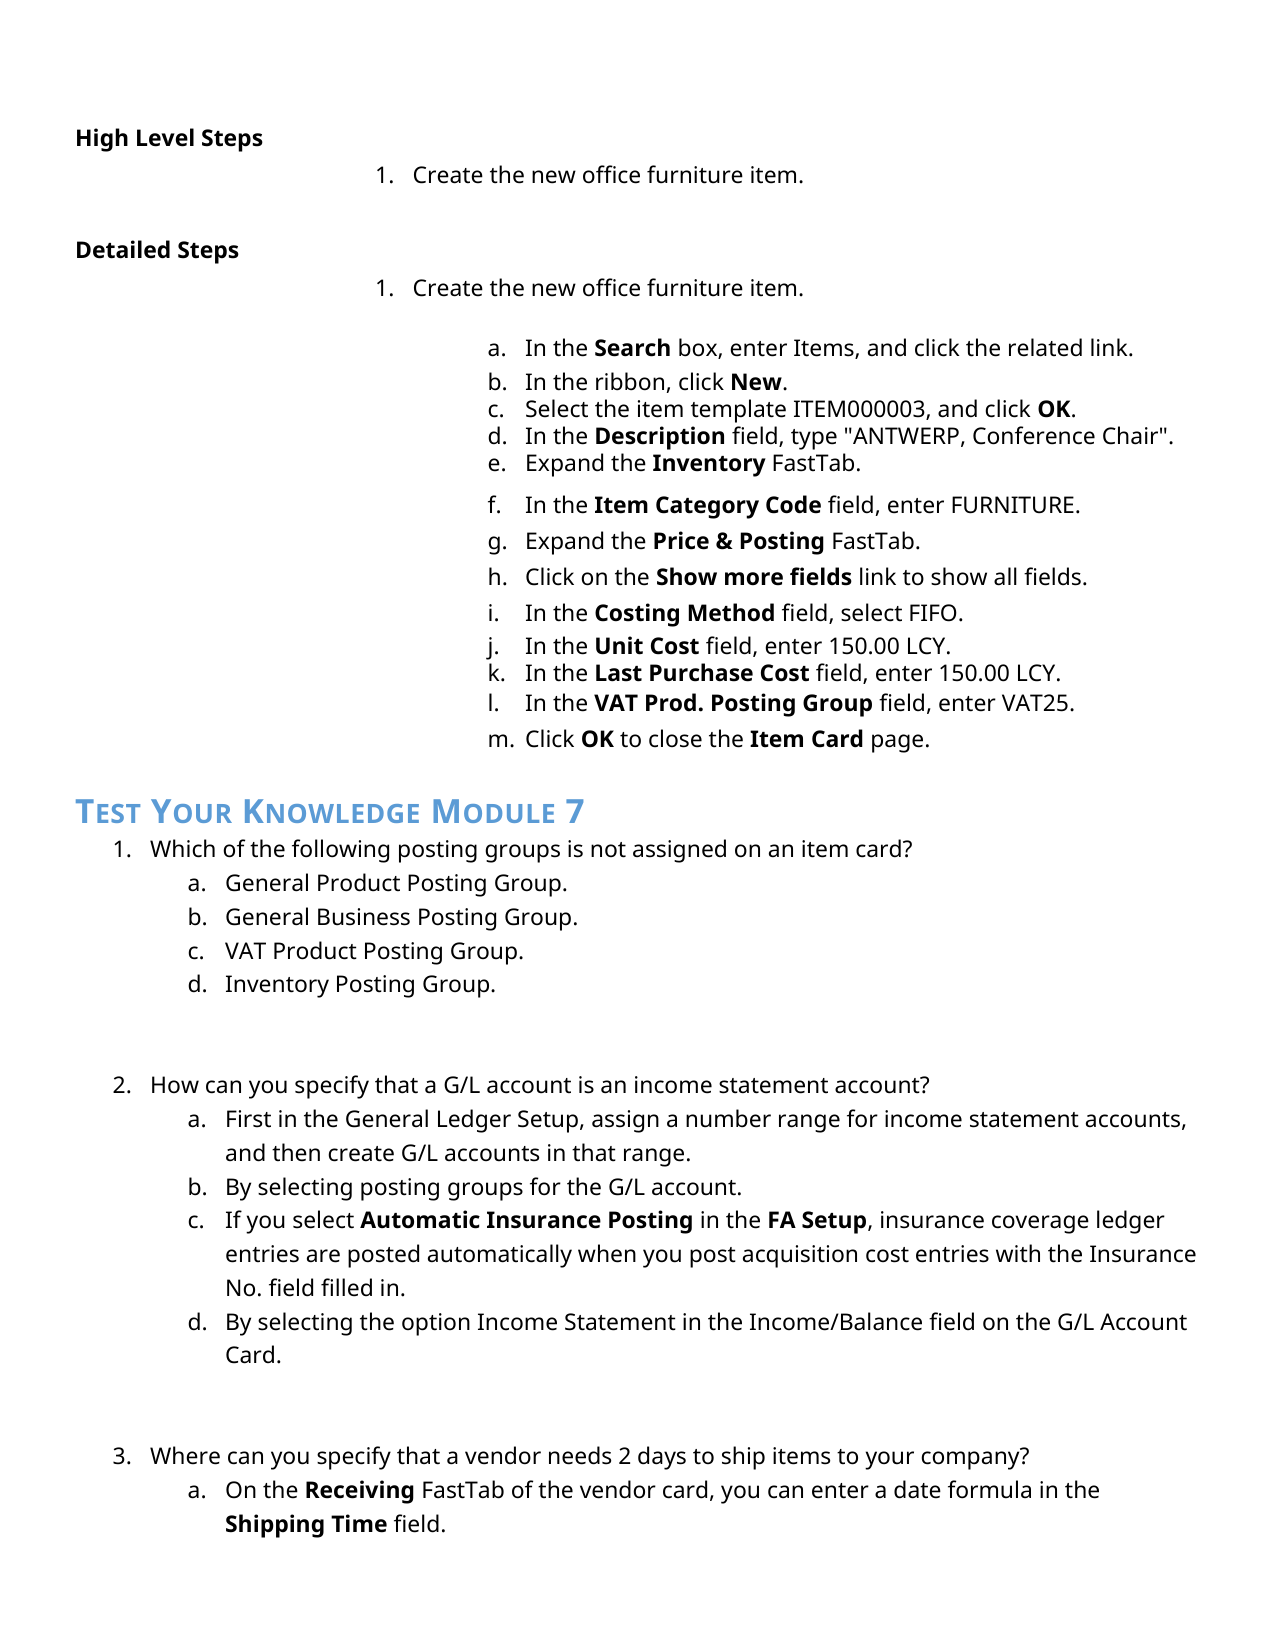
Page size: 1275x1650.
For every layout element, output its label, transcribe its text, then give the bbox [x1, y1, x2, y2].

list VAT Product Posting Group. [187, 935, 1200, 966]
list First in the General Ledger Setup, assign a number range for income statement accounts, and then create G/L accounts in that range. [187, 1103, 1200, 1168]
subtitle High Level Steps [75, 122, 1200, 153]
list Click on the Show more fields link to show all fields. [487, 561, 1200, 592]
list In the VAT Prod. Posting Group field, enter VAT25. [487, 687, 1200, 718]
list In the Item Category Code field, enter FURNITURE. [487, 489, 1200, 520]
list By selecting posting groups for the G/L account. [187, 1171, 1200, 1202]
list In the Last Purchase Cost field, enter 150.00 LCY. [487, 660, 1200, 687]
list Which of the following posting groups is not assigned on an item card? [112, 833, 1200, 865]
list Inventory Posting Group. [187, 968, 1200, 1000]
list How can you specify that a G/L account is an income statement account? [112, 1069, 1200, 1101]
list In the Search box, enter Items, and click the related link. [487, 332, 1200, 363]
title Test Your Knowledge Module 7 [75, 788, 1200, 833]
subtitle Detailed Steps [75, 234, 1200, 266]
list By selecting the option Income Statement in the Income/Balance field on the G/L Account Card. [187, 1306, 1200, 1371]
list If you select Automatic Insurance Posting in the FA Setup, insurance coverage ledger entries are posted automatically when you post acquisition cost entries with the Insurance No. field filled in. [187, 1204, 1200, 1303]
list General Product Posting Group. [187, 867, 1200, 898]
list In the Costing Method field, select FIFO. [487, 597, 1200, 628]
list In the ribbon, click New. [487, 368, 1200, 395]
list Create the new office furniture item. [375, 272, 1200, 303]
list In the Description field, type "ANTWERP, Conference Chair". [487, 422, 1200, 449]
list Click OK to close the Item Card page. [487, 723, 1200, 754]
list Select the item template ITEM000003, and click OK. [487, 395, 1200, 422]
list Create the new office furniture item. [375, 159, 1200, 191]
list On the Receiving FastTab of the vendor card, you can enter a date formula in the Shipping Time field. [187, 1474, 1200, 1539]
list Where can you specify that a vendor needs 2 days to ship items to your company? [112, 1440, 1200, 1471]
list Expand the Inventory FastTab. [487, 449, 1200, 477]
list In the Unit Cost field, enter 150.00 LCY. [487, 633, 1200, 660]
list General Business Posting Group. [187, 901, 1200, 932]
list Expand the Price & Posting FastTab. [487, 525, 1200, 556]
